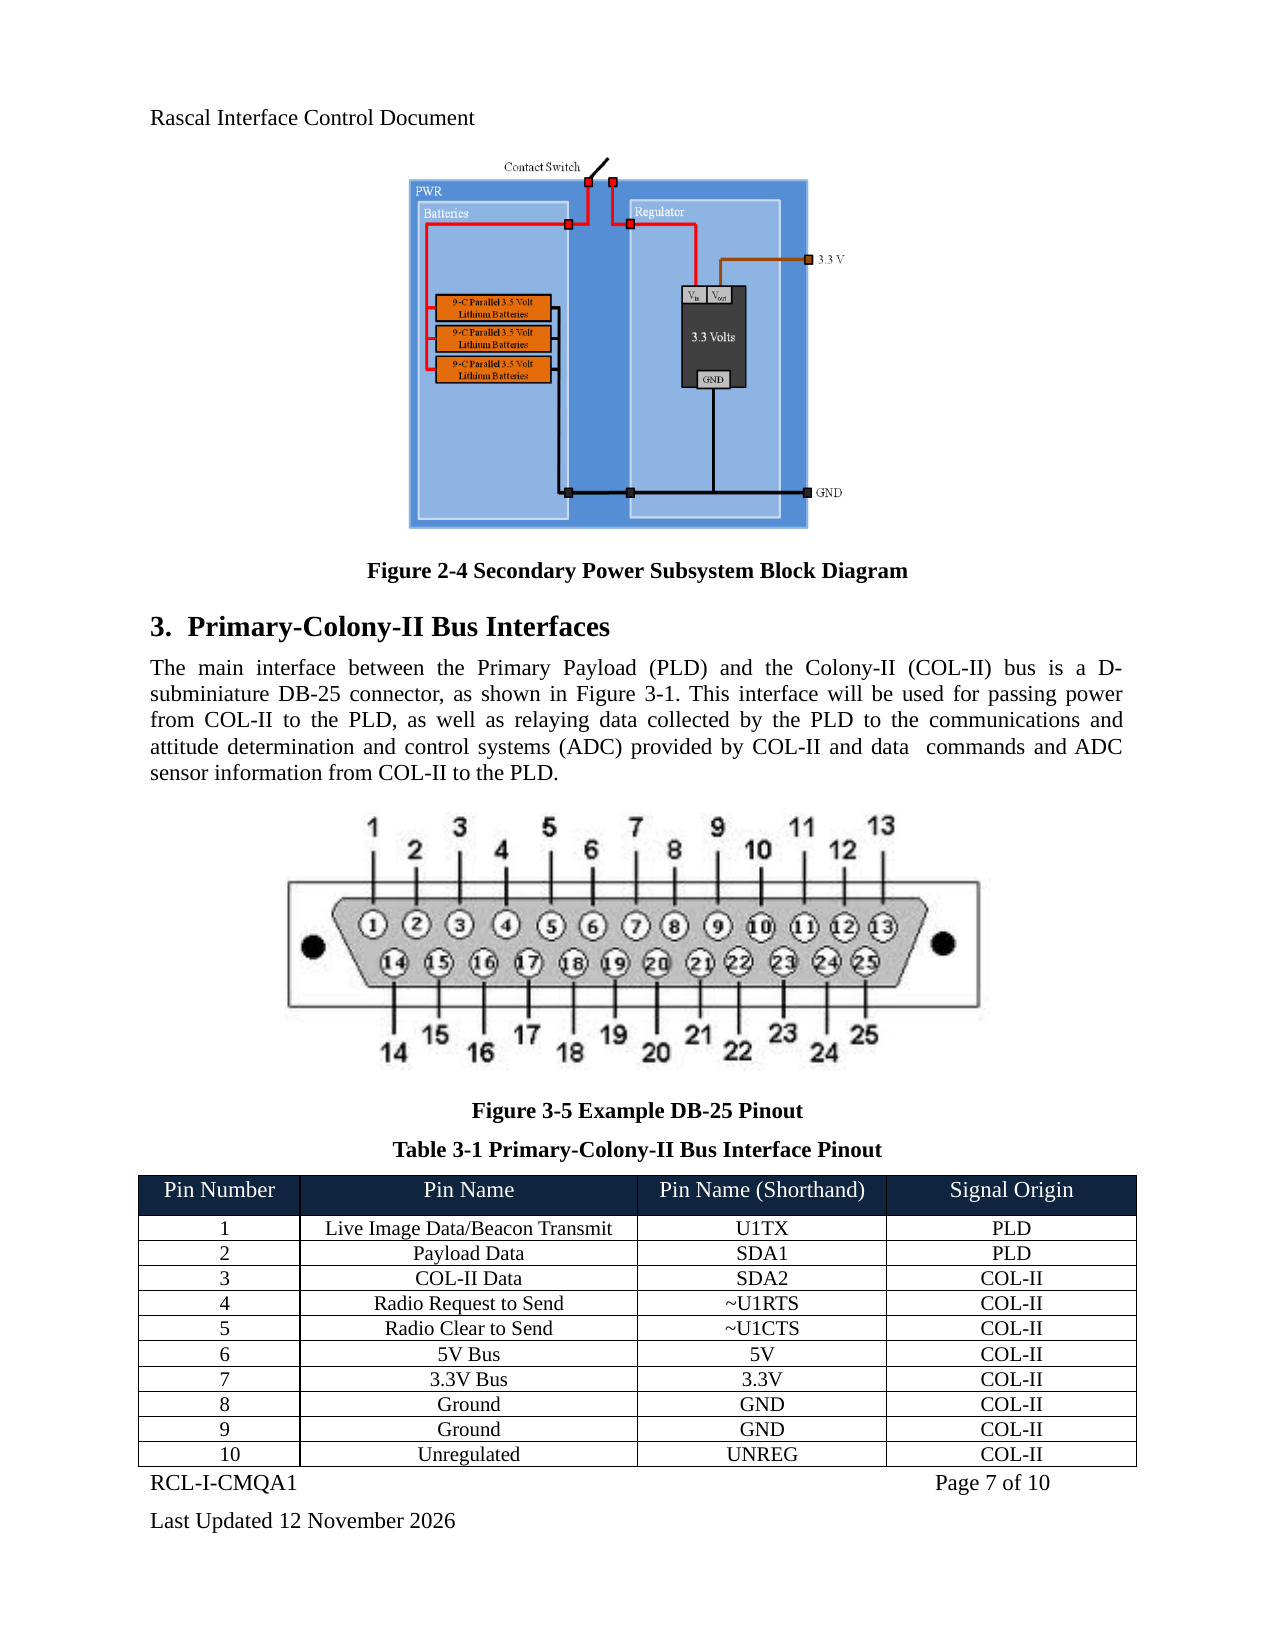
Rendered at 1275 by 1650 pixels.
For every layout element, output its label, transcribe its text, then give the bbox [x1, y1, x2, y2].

text The main interface between the Primary Payload (PLD) and the Colony-II (COL-II) bus is a D-subminiature DB-25 connector, as shown in Figure 3-1. This interface will be used for passing power from COL-II to the PLD, as well as relaying data collected by the PLD to the communications and attitude determination and control systems (ADC) provided by COL-II and data commands and ADC sensor information from COL-II to the PLD. [150, 654, 1125, 785]
table_cell [139, 1291, 299, 1315]
table_cell ~U1RTS [638, 1291, 886, 1315]
picture [389, 150, 886, 545]
table_cell Ground [301, 1392, 637, 1416]
table_cell SDA2 [638, 1266, 886, 1290]
table_cell [139, 1341, 299, 1366]
table_cell [139, 1417, 299, 1441]
table_cell U1TX [638, 1216, 886, 1240]
table_cell SDA1 [638, 1241, 886, 1265]
table_cell UNREG [638, 1442, 886, 1466]
table_cell 3.3V Bus [301, 1367, 637, 1391]
table_cell 5V [638, 1341, 886, 1366]
table_cell PLD [887, 1241, 1136, 1265]
table_cell [139, 1442, 299, 1466]
table_cell 5V Bus [301, 1341, 637, 1366]
table_cell Unregulated [301, 1442, 637, 1466]
table_cell [139, 1392, 299, 1416]
table_header Pin Name (Shorthand) [638, 1176, 886, 1215]
table_cell COL-II [887, 1291, 1136, 1315]
table_cell Radio Request to Send [301, 1291, 637, 1315]
table_cell [139, 1241, 299, 1265]
table_cell PLD [887, 1216, 1136, 1240]
table_cell [139, 1316, 299, 1340]
table_cell 3.3V [638, 1367, 886, 1391]
table_cell Ground [301, 1417, 637, 1441]
table_cell COL-II [887, 1367, 1136, 1391]
text Table 3-1 Primary-Colony-II Bus Interface Pinout [150, 1136, 1125, 1162]
table_header Pin Number [139, 1176, 299, 1215]
table_cell [139, 1367, 299, 1391]
table_cell COL-II [887, 1442, 1136, 1466]
table_cell GND [638, 1392, 886, 1416]
picture [284, 797, 991, 1085]
table_header Pin Name [301, 1176, 637, 1215]
table_cell COL-II [887, 1341, 1136, 1366]
table_cell COL-II Data [301, 1266, 637, 1290]
table_cell [139, 1266, 299, 1290]
table_cell COL-II [887, 1266, 1136, 1290]
table_cell Radio Clear to Send [301, 1316, 637, 1340]
table_cell GND [638, 1417, 886, 1441]
table_header Signal Origin [887, 1176, 1136, 1215]
table_cell COL-II [887, 1392, 1136, 1416]
table_cell Payload Data [301, 1241, 637, 1265]
table_cell [139, 1216, 299, 1240]
table_cell COL-II [887, 1417, 1136, 1441]
table_cell ~U1CTS [638, 1316, 886, 1340]
table_cell COL-II [887, 1316, 1136, 1340]
subtitle Primary-Colony-II Bus Interfaces [150, 609, 1125, 642]
table_cell Live Image Data/Beacon Transmit [301, 1216, 637, 1240]
